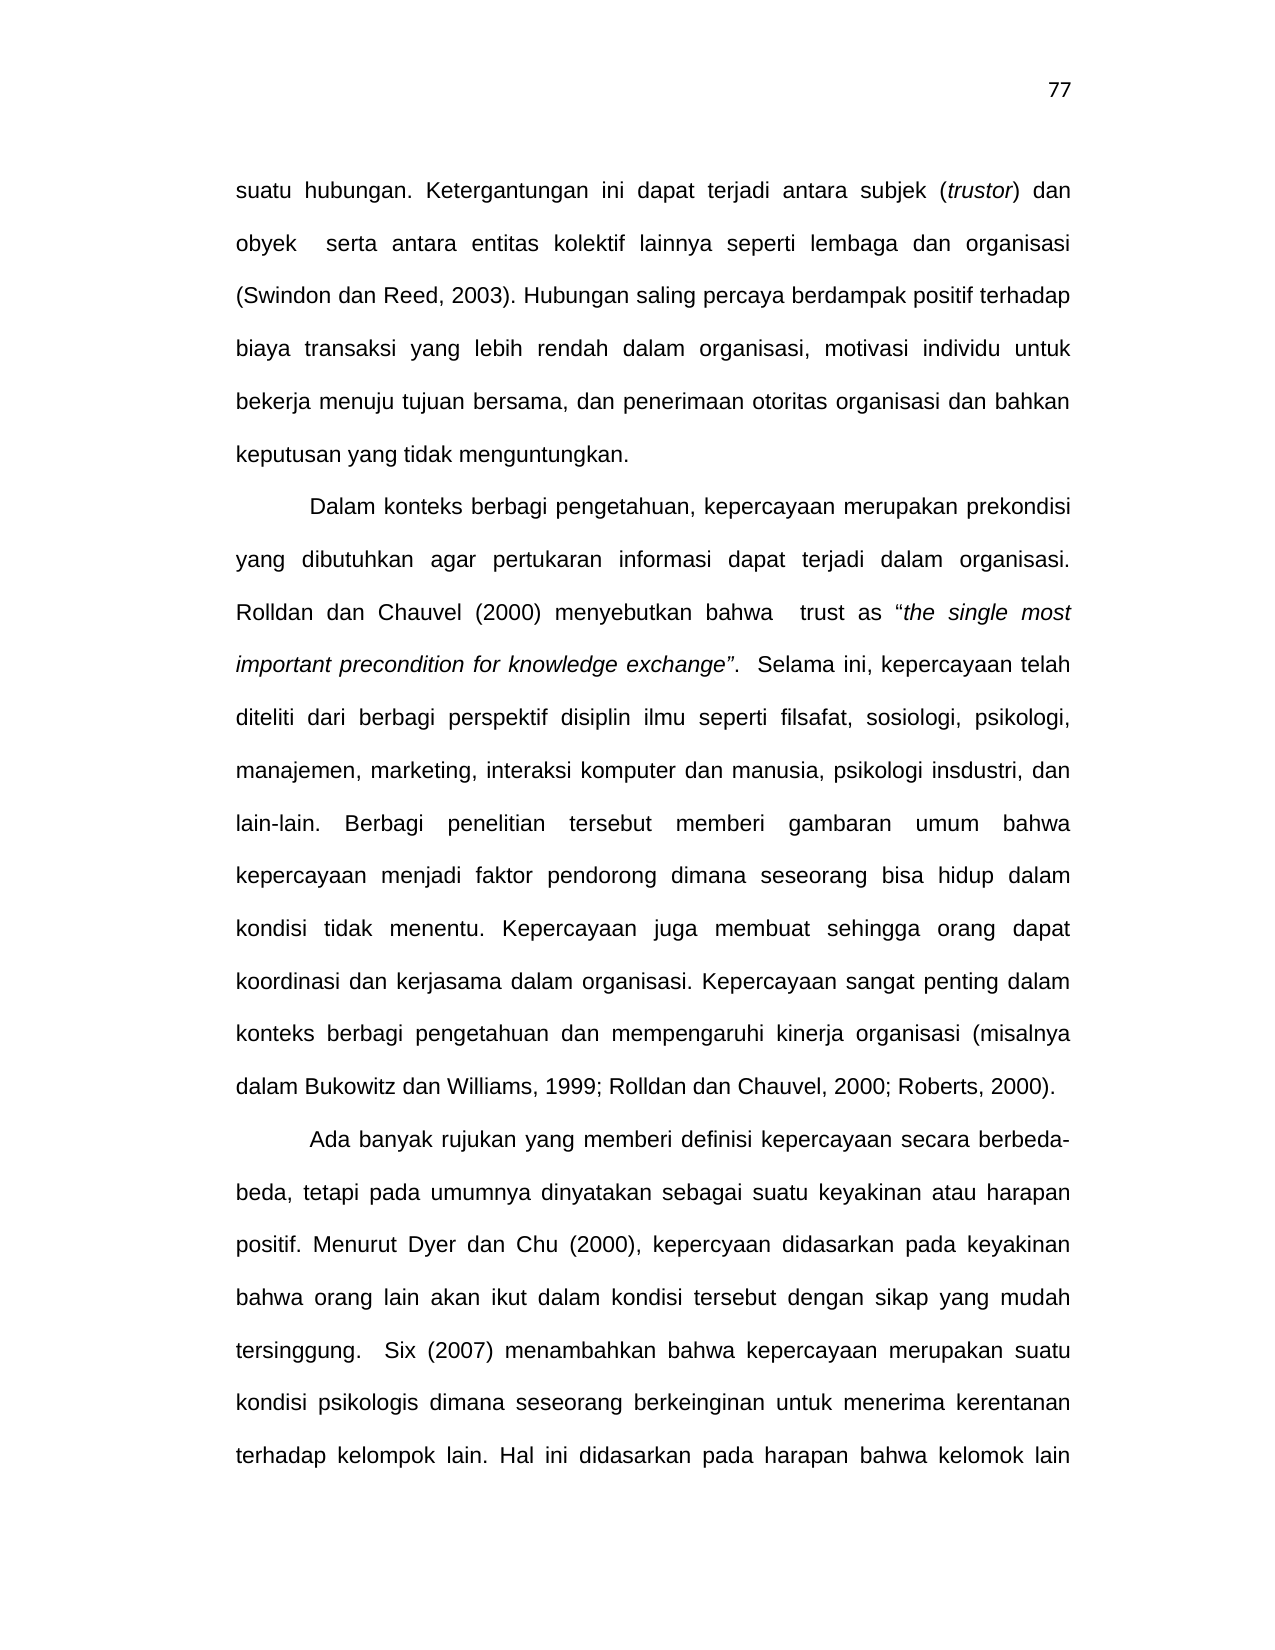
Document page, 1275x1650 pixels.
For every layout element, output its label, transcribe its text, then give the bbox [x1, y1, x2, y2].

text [236, 1126, 1071, 1468]
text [236, 177, 1071, 467]
text Dalam konteks berbagi pengetahuan, kepercayaan merupakan prekondisi yang dibutuhkan agar pertukaran informasi dapat terjadi dalam organisasi. Rolldan dan Chauvel (2000) menyebutkan bahwa trust as “the single most important precondition for knowledge exchange”. Selama ini, kepercayaan telah diteliti dari berbagi perspektif disiplin ilmu seperti filsafat, sosiologi, psikologi, manajemen, marketing, interaksi komputer dan manusia, psikologi insdustri, dan lain-lain. Berbagi penelitian tersebut memberi gambaran umum bahwa kepercayaan menjadi faktor pendorong dimana seseorang bisa hidup dalam kondisi tidak menentu. Kepercayaan juga membuat sehingga orang dapat koordinasi dan kerjasama dalam organisasi. Kepercayaan sangat penting dalam konteks berbagi pengetahuan dan mempengaruhi kinerja organisasi (misalnya dalam Bukowitz dan Williams, 1999; Rolldan dan Chauvel, 2000; Roberts, 2000). [236, 493, 1071, 1099]
